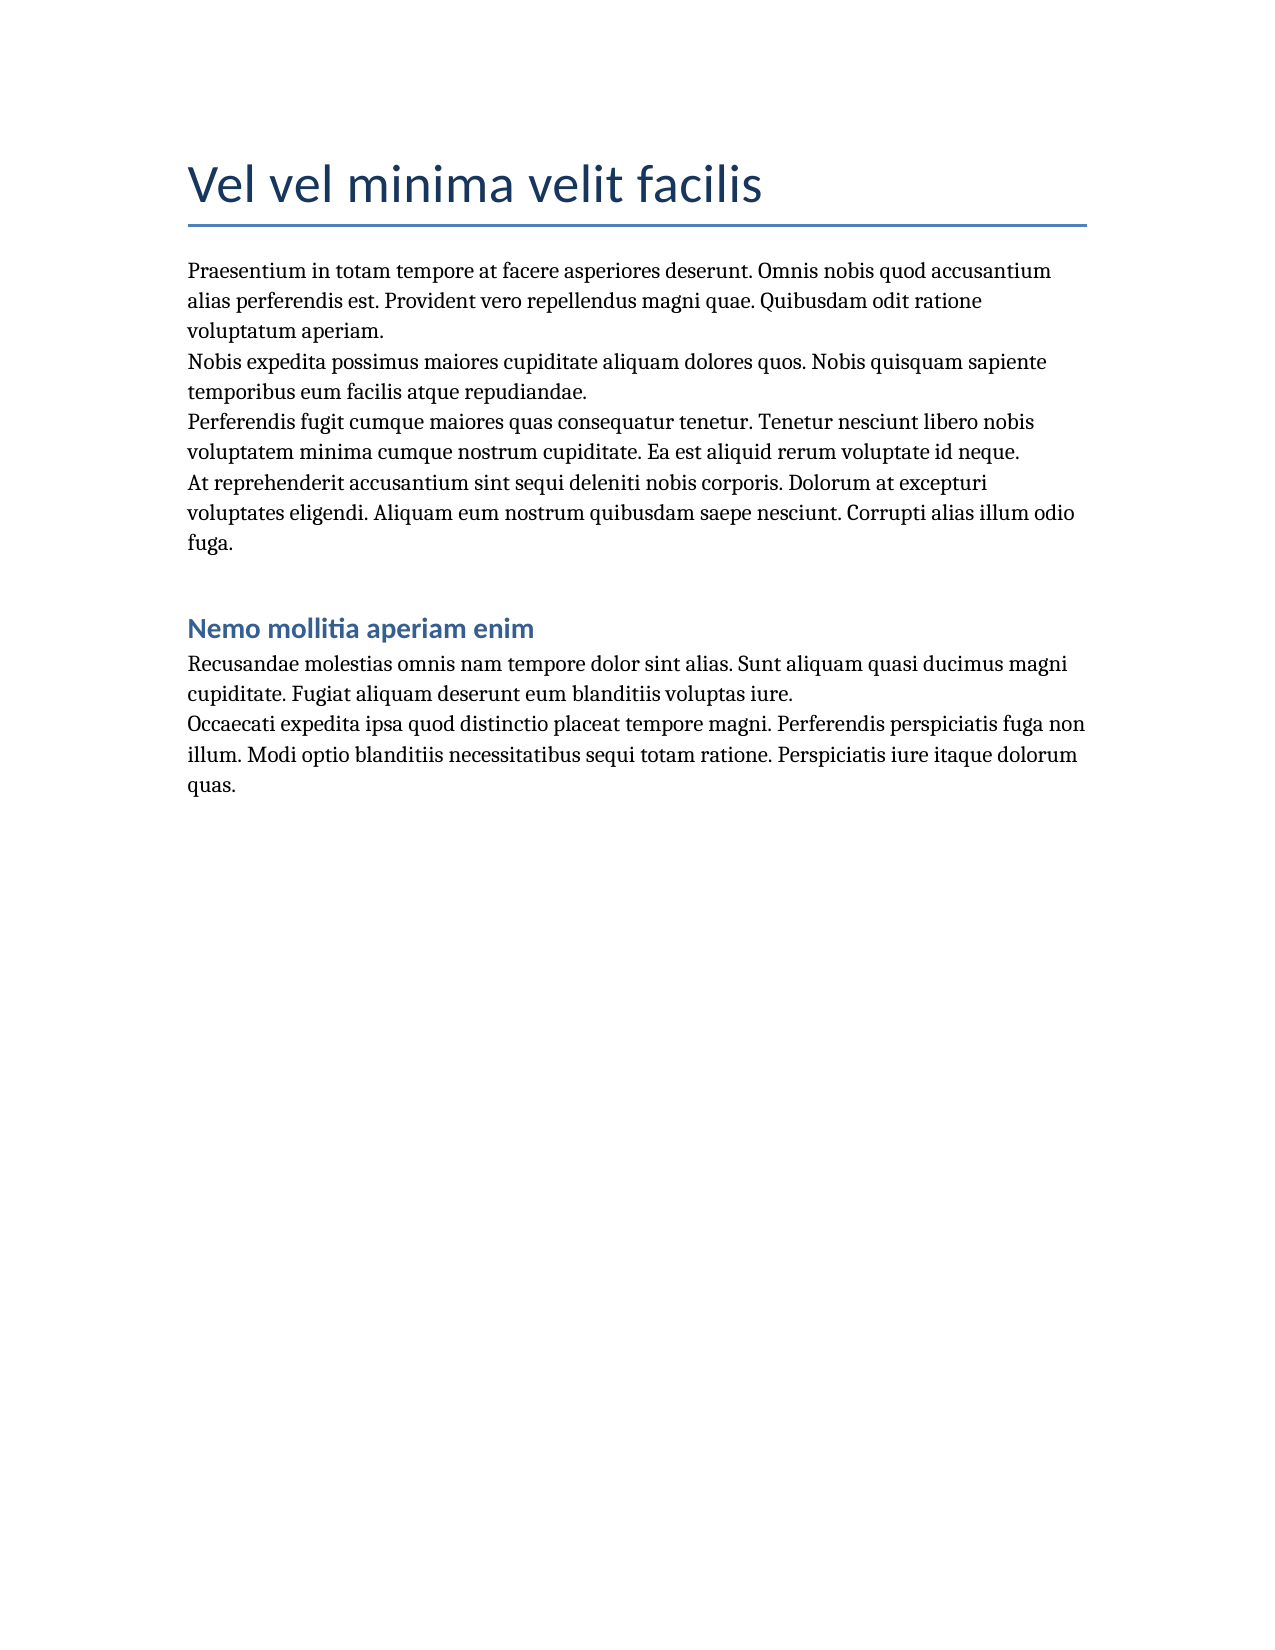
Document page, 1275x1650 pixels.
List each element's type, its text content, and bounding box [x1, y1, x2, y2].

title Vel vel minima velit facilis [187, 150, 1087, 227]
subtitle Nemo mollitia aperiam enim [187, 610, 1087, 646]
text Praesentium in totam tempore at facere asperiores deserunt. Omnis nobis quod accusantium alias perferendis est. Provident vero repellendus magni quae. Quibusdam odit ratione voluptatum aperiam. Nobis expedita possimus maiores cupiditate aliquam dolores quos. Nobis quisquam sapiente temporibus eum facilis atque repudiandae. Perferendis fugit cumque maiores quas consequatur tenetur. Tenetur nesciunt libero nobis voluptatem minima cumque nostrum cupiditate. Ea est aliquid rerum voluptate id neque. At reprehenderit accusantium sint sequi deleniti nobis corporis. Dolorum at excepturi voluptates eligendi. Aliquam eum nostrum quibusdam saepe nesciunt. Corrupti alias illum odio fuga. [187, 258, 1087, 556]
text Recusandae molestias omnis nam tempore dolor sint alias. Sunt aliquam quasi ducimus magni cupiditate. Fugiat aliquam deserunt eum blanditiis voluptas iure. Occaecati expedita ipsa quod distinctio placeat tempore magni. Perferendis perspiciatis fuga non illum. Modi optio blanditiis necessitatibus sequi totam ratione. Perspiciatis iure itaque dolorum quas. [187, 651, 1087, 798]
